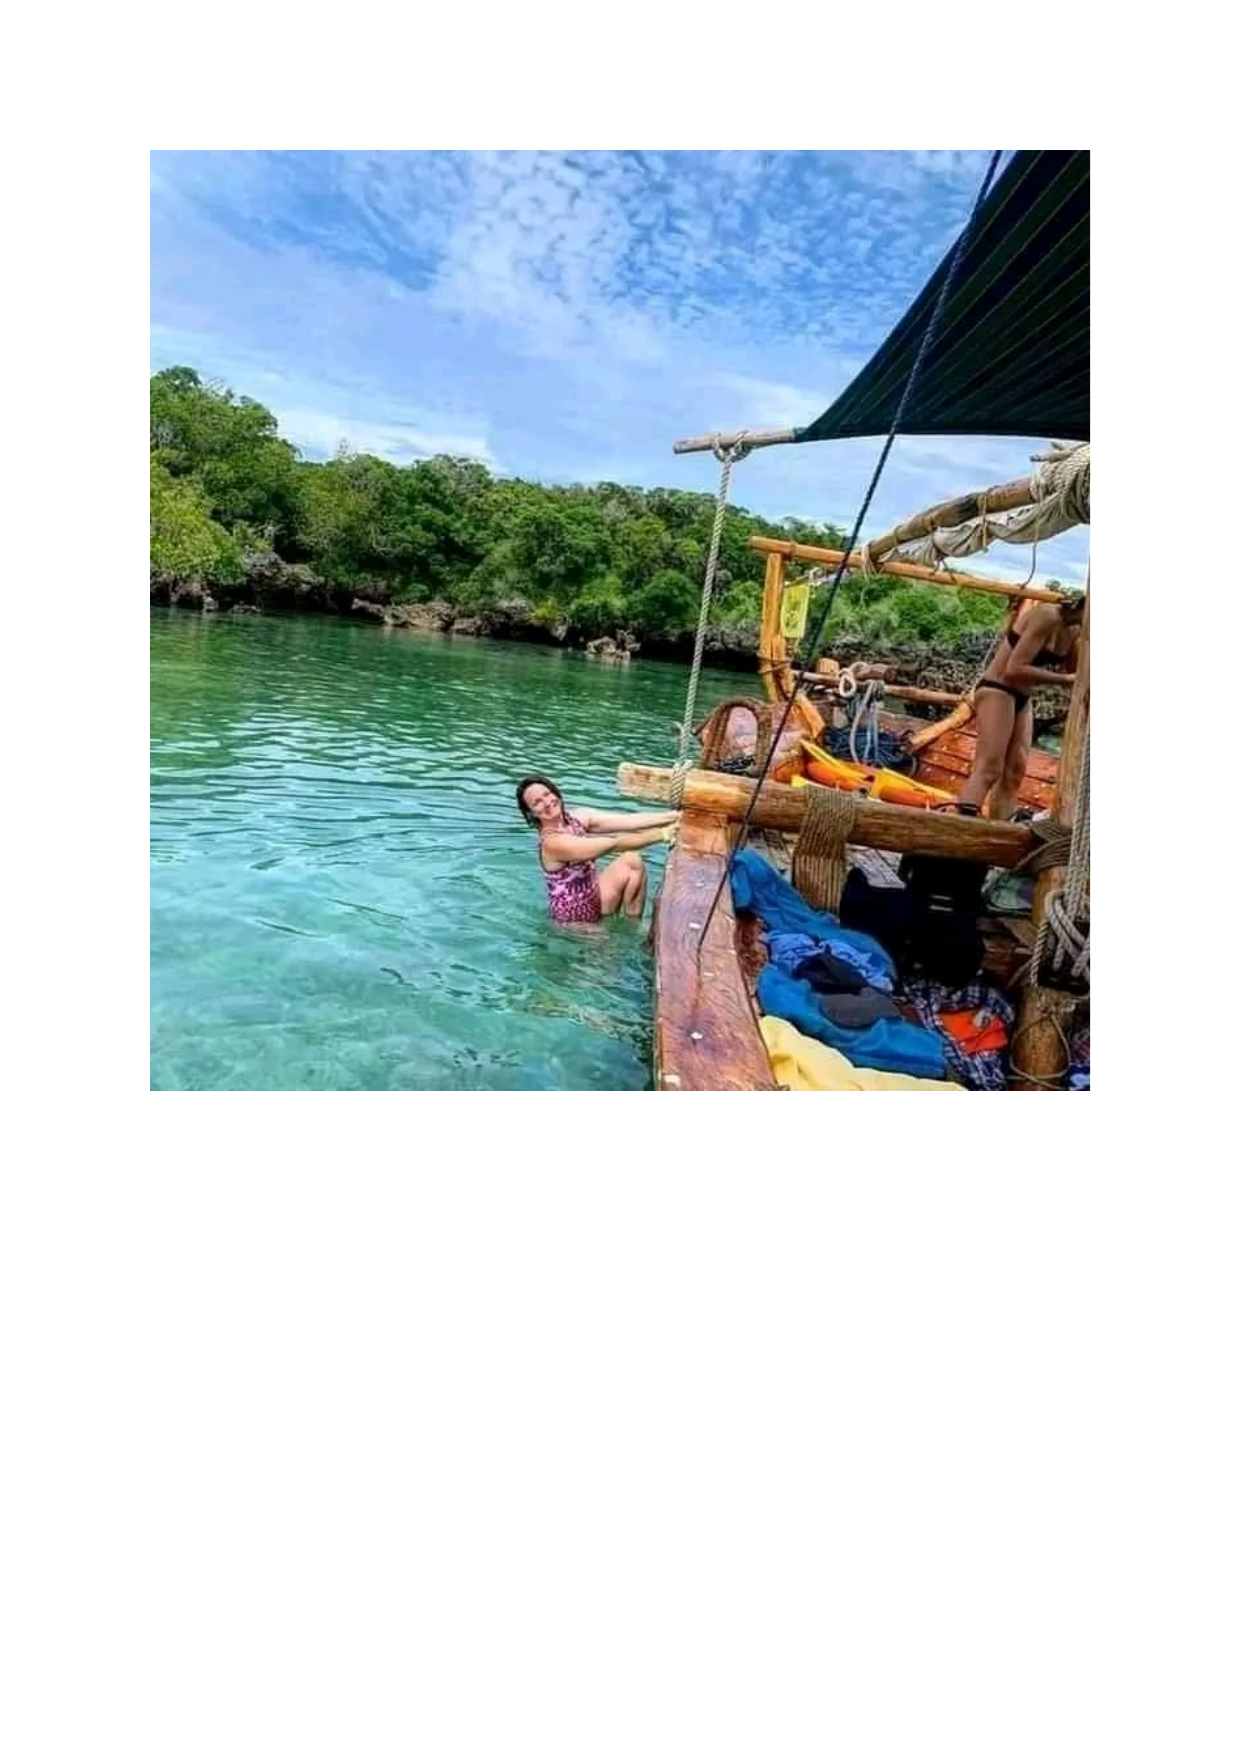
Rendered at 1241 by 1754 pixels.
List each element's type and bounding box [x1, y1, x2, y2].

picture [150, 150, 1091, 1091]
